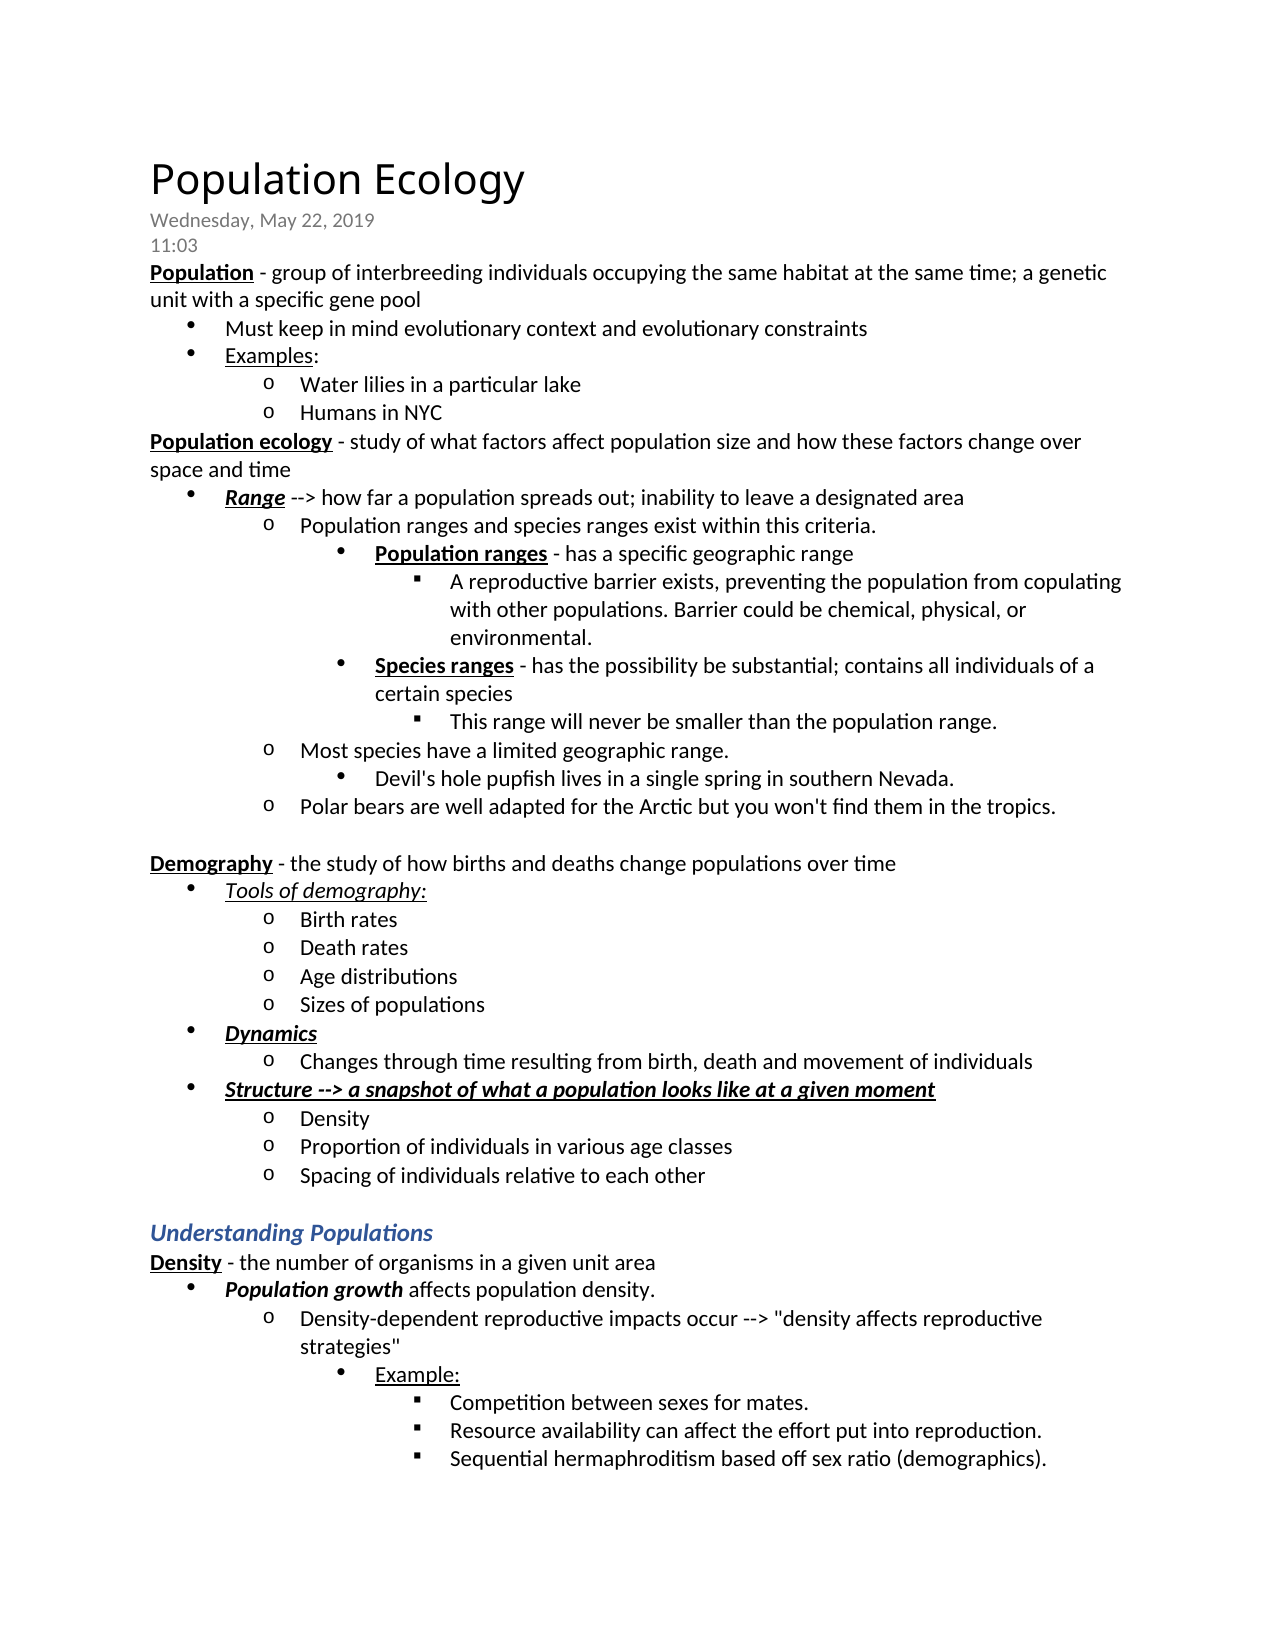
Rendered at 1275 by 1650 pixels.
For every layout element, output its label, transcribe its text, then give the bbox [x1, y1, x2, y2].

list Example: [337, 1360, 1125, 1388]
list Sequential hermaphroditism based off sex ratio (demographics). [412, 1444, 1125, 1472]
list A reproductive barrier exists, preventing the population from copulating with other populations. Barrier could be chemical, physical, or environmental. [412, 567, 1125, 651]
list Density-dependent reproductive impacts occur --> "density affects reproductive strategies" [262, 1304, 1125, 1360]
list Changes through time resulting from birth, death and movement of individuals [262, 1047, 1125, 1075]
list Structure --> a snapshot of what a population looks like at a given moment [187, 1075, 1125, 1103]
list Competition between sexes for mates. [412, 1388, 1125, 1416]
text Demography - the study of how births and deaths change populations over time [150, 849, 1125, 877]
list Sizes of populations [262, 990, 1125, 1019]
list Death rates [262, 933, 1125, 962]
text 11:03 [150, 232, 1125, 258]
text Population - group of interbreeding individuals occupying the same habitat at the same time; a genetic unit with a specific gene pool [150, 258, 1125, 314]
list Proportion of individuals in various age classes [262, 1132, 1125, 1161]
list Density [262, 1103, 1125, 1132]
list Tools of demography: [187, 877, 1125, 905]
list Humans in NYC [262, 398, 1125, 427]
text Wednesday, May 22, 2019 [150, 207, 1125, 232]
list Birth rates [262, 905, 1125, 933]
list Population growth affects population density. [187, 1276, 1125, 1304]
list Age distributions [262, 962, 1125, 990]
list Species ranges - has the possibility be substantial; contains all individuals of a certain species [337, 651, 1125, 707]
list Polar bears are well adapted for the Arctic but you won't find them in the tropics. [262, 792, 1125, 821]
list Examples: [187, 342, 1125, 370]
subtitle Understanding Populations [150, 1217, 1125, 1248]
list Most species have a limited geographic range. [262, 736, 1125, 764]
list Devil's hole pupfish lives in a single spring in southern Nevada. [337, 764, 1125, 792]
list Population ranges and species ranges exist within this criteria. [262, 511, 1125, 539]
list This range will never be smaller than the population range. [412, 707, 1125, 736]
text Density - the number of organisms in a given unit area [150, 1248, 1125, 1276]
list Dynamics [187, 1019, 1125, 1047]
text Population Ecology [150, 150, 1125, 207]
list Must keep in mind evolutionary context and evolutionary constraints [187, 314, 1125, 342]
list Water lilies in a particular lake [262, 370, 1125, 398]
list Range --> how far a population spreads out; inability to leave a designated area [187, 483, 1125, 511]
list Population ranges - has a specific geographic range [337, 539, 1125, 567]
list Resource availability can affect the effort put into reproduction. [412, 1416, 1125, 1444]
list Spacing of individuals relative to each other [262, 1161, 1125, 1189]
text Population ecology - study of what factors affect population size and how these factors change over space and time [150, 427, 1125, 483]
